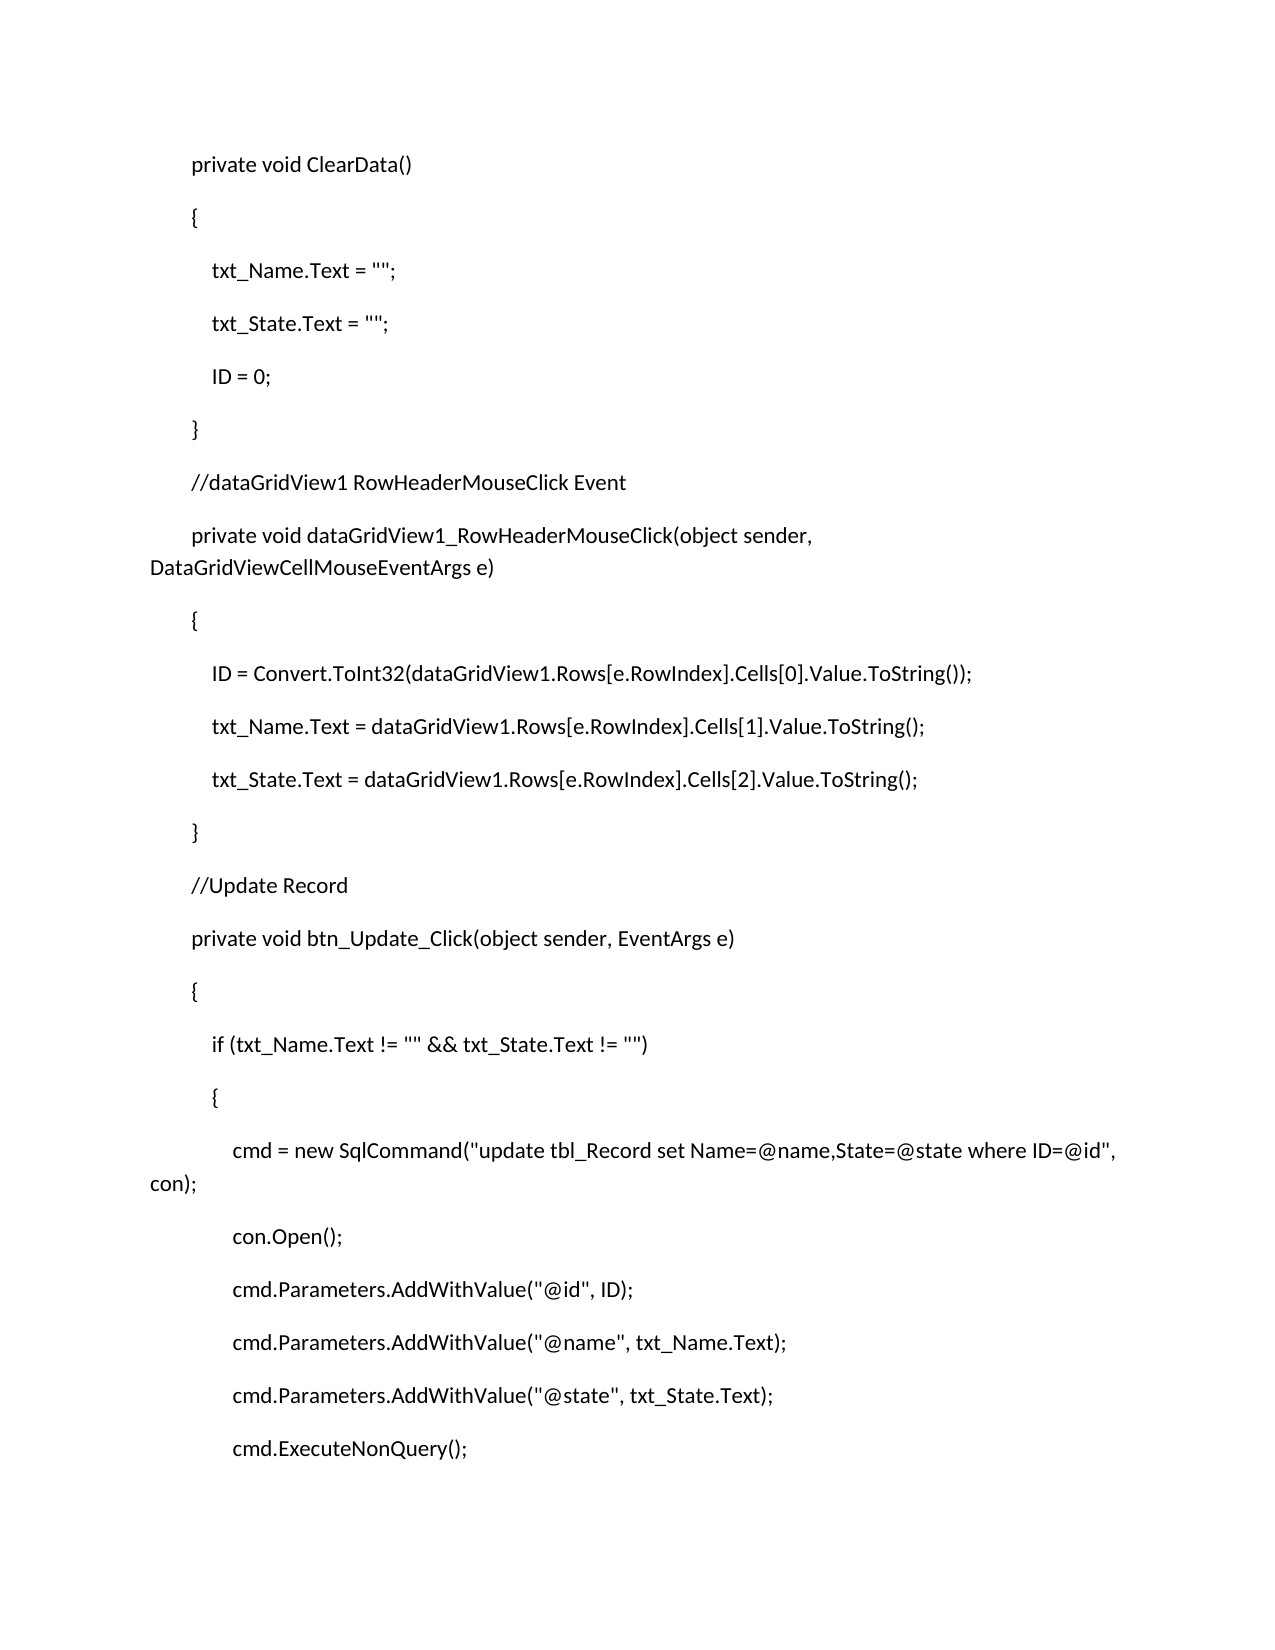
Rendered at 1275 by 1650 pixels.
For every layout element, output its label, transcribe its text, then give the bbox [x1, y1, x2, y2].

text txt_State.Text = dataGridView1.Rows[e.RowIndex].Cells[2].Value.ToString(); [150, 765, 1125, 793]
text { [150, 1083, 1125, 1112]
text cmd.ExecuteNonQuery(); [150, 1434, 1125, 1462]
text } [150, 818, 1125, 846]
text private void btn_Update_Click(object sender, EventArgs e) [150, 924, 1125, 952]
text cmd.Parameters.AddWithValue("@id", ID); [150, 1275, 1125, 1303]
text txt_Name.Text = dataGridView1.Rows[e.RowIndex].Cells[1].Value.ToString(); [150, 712, 1125, 740]
text } [150, 415, 1125, 443]
text { [150, 977, 1125, 1006]
text con.Open(); [150, 1222, 1125, 1250]
text txt_State.Text = ""; [150, 309, 1125, 337]
text ID = 0; [150, 362, 1125, 390]
text txt_Name.Text = ""; [150, 256, 1125, 284]
text private void dataGridView1_RowHeaderMouseClick(object sender, DataGridViewCellMouseEventArgs e) [150, 521, 1125, 581]
text private void ClearData() [150, 150, 1125, 178]
text cmd.Parameters.AddWithValue("@name", txt_Name.Text); [150, 1328, 1125, 1356]
text ID = Convert.ToInt32(dataGridView1.Rows[e.RowIndex].Cells[0].Value.ToString()); [150, 659, 1125, 687]
text //dataGridView1 RowHeaderMouseClick Event [150, 468, 1125, 496]
text cmd.Parameters.AddWithValue("@state", txt_State.Text); [150, 1381, 1125, 1409]
text if (txt_Name.Text != "" && txt_State.Text != "") [150, 1031, 1125, 1058]
text { [150, 203, 1125, 231]
text //Update Record [150, 871, 1125, 899]
text cmd = new SqlCommand("update tbl_Record set Name=@name,State=@state where ID=@id", con); [150, 1137, 1125, 1197]
text { [150, 606, 1125, 634]
